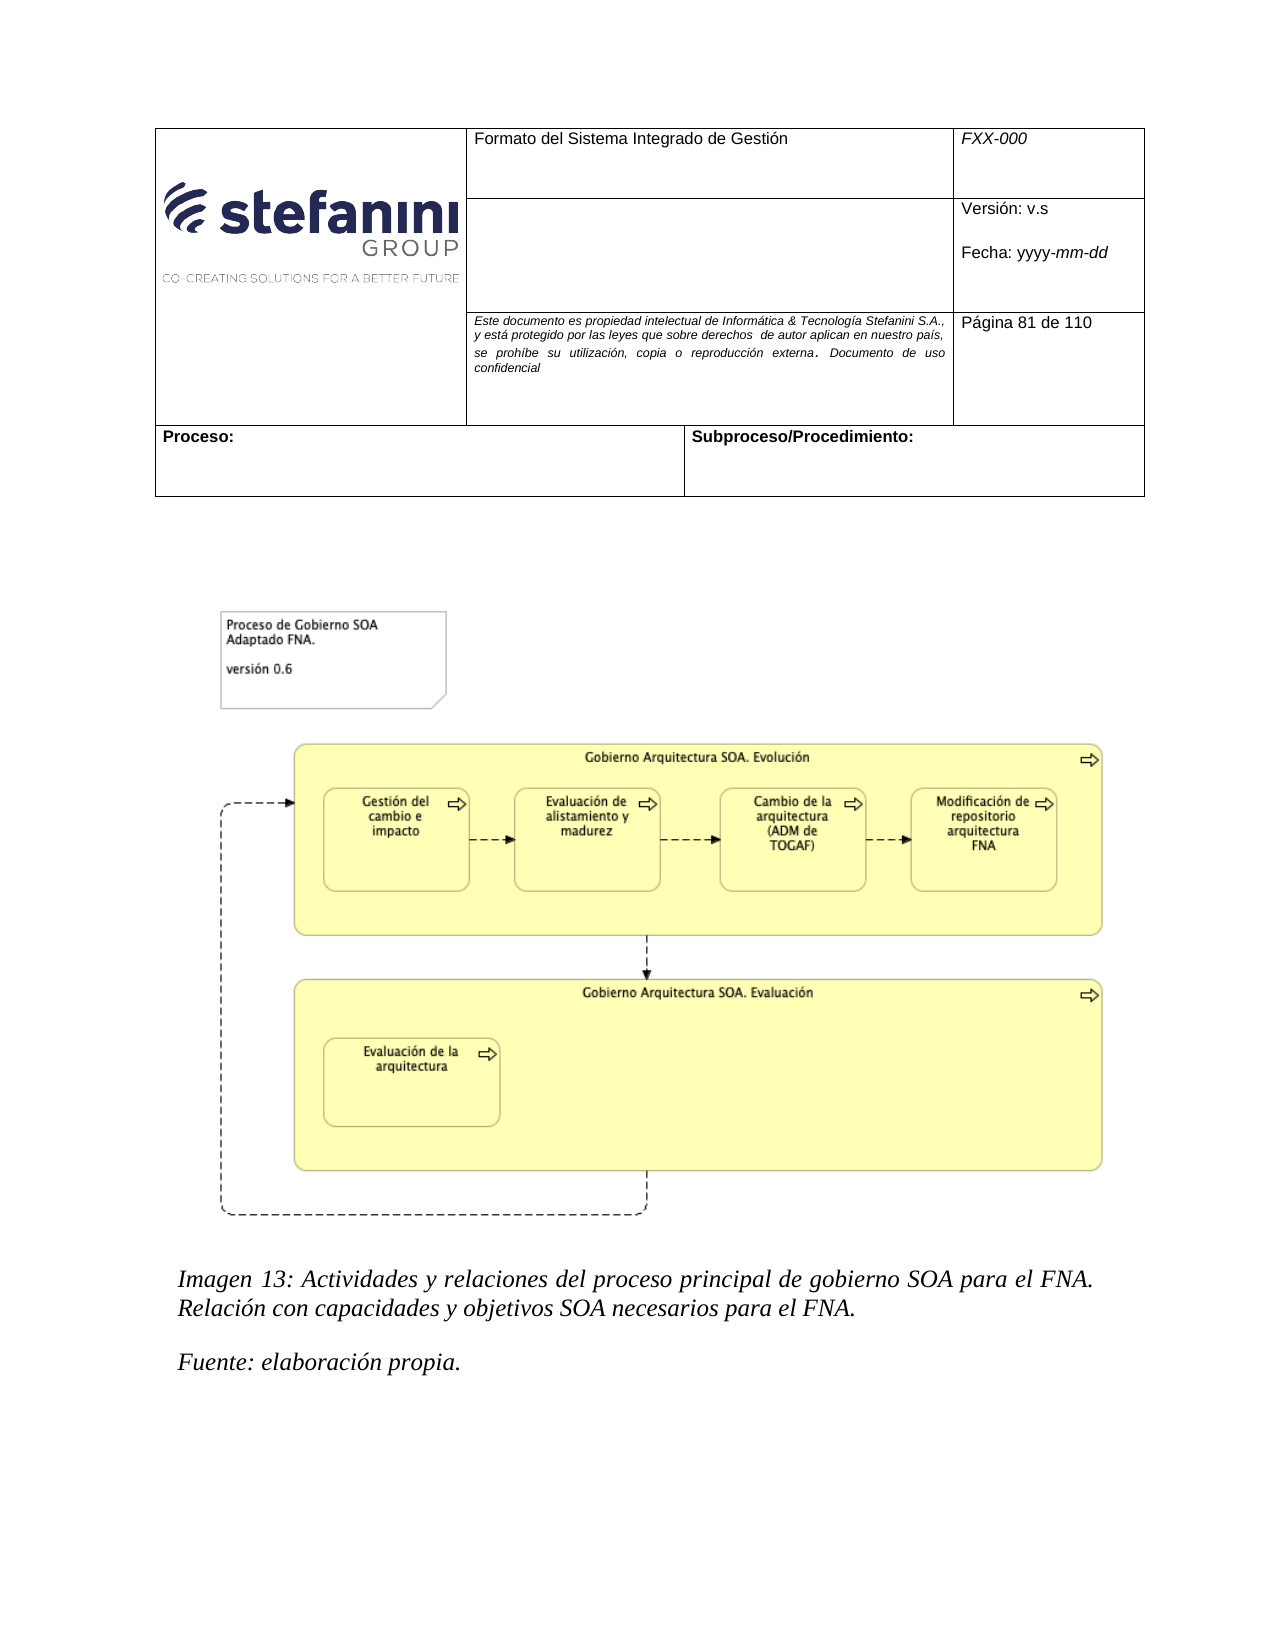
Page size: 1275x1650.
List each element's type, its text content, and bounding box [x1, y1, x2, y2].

picture [162, 182, 460, 286]
text Fuente: elaboración propia. [177, 1347, 1098, 1375]
picture [196, 599, 1115, 1240]
text Imagen 13: Actividades y relaciones del proceso principal de gobierno SOA para el FNA. Relación con capacidades y objetivos SOA necesarios para el FNA. [177, 1264, 1098, 1322]
